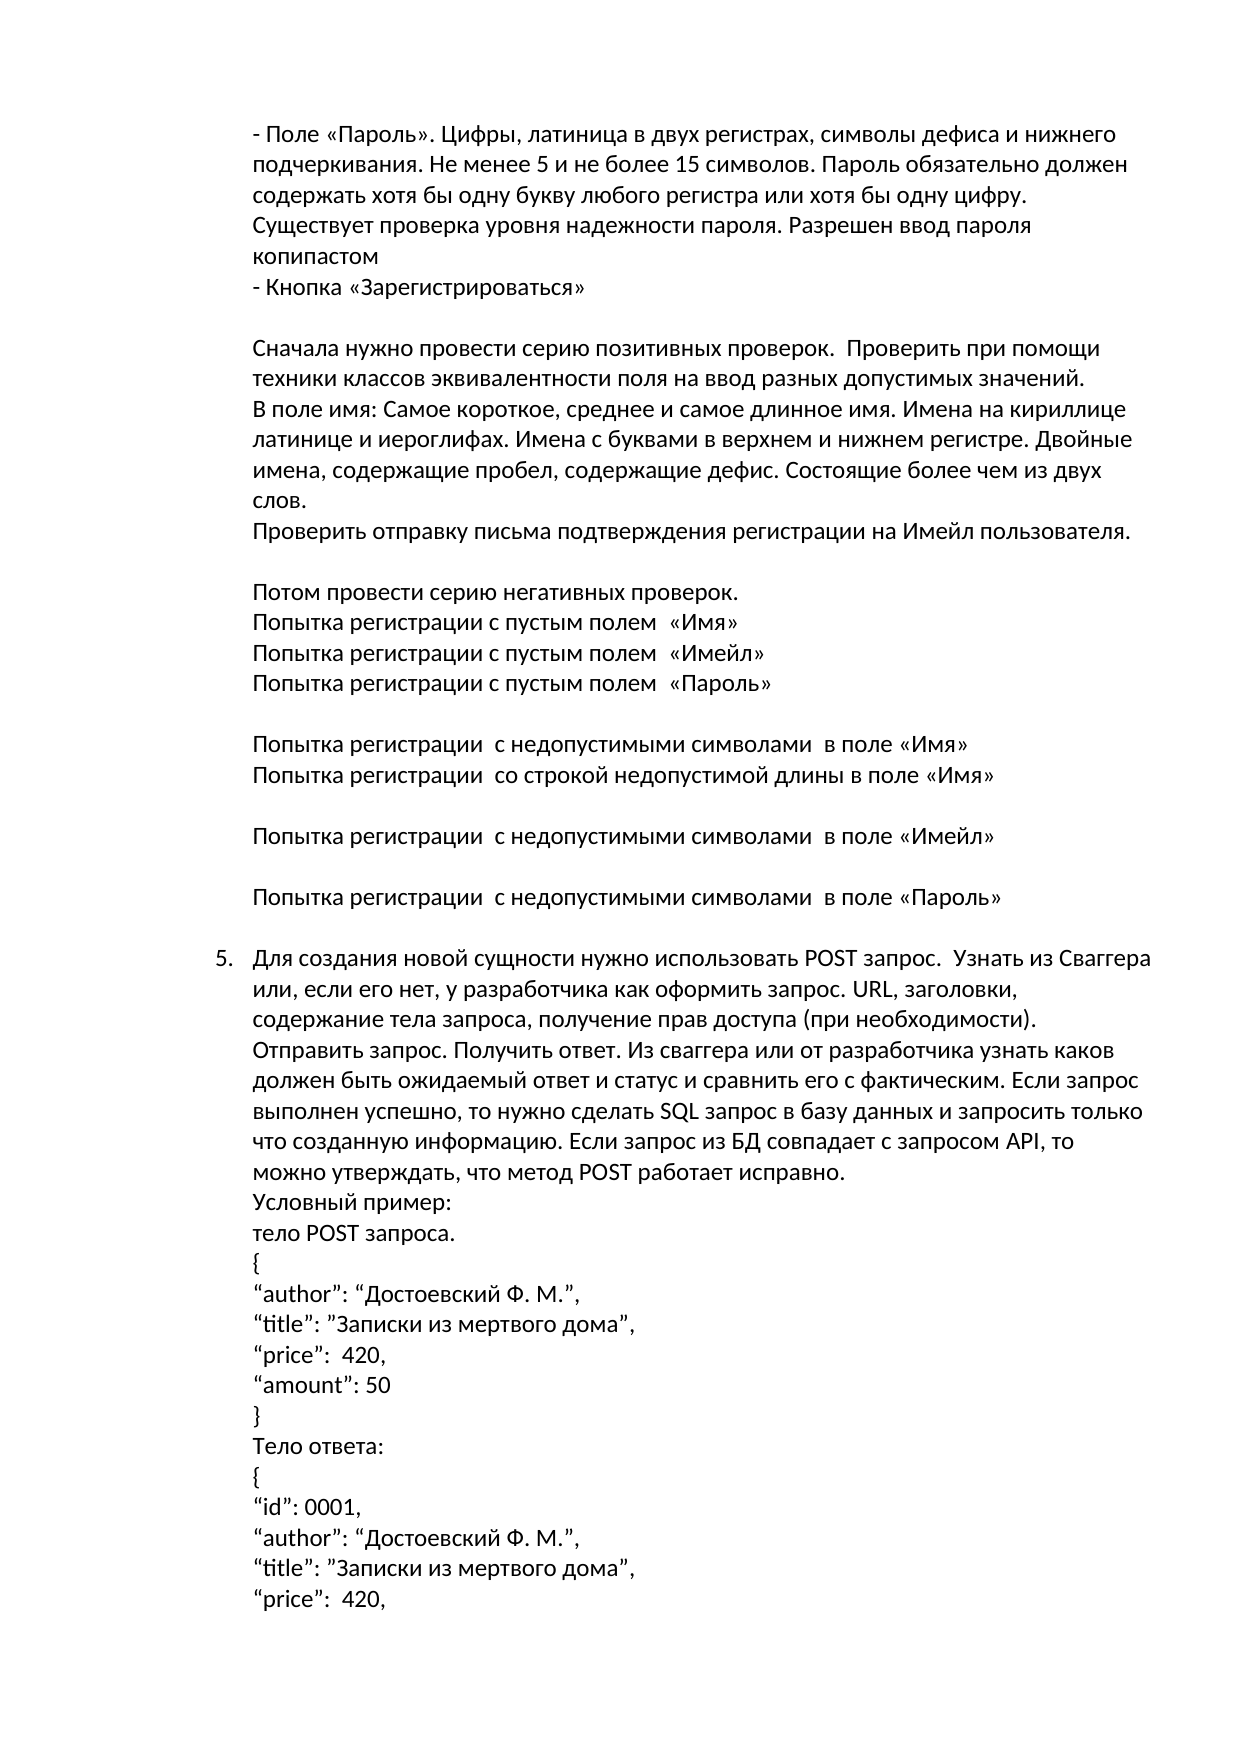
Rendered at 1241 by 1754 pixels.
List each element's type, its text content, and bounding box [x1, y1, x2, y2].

list { [252, 1247, 1152, 1278]
list “author”: “Достоевский Ф. М.”, [252, 1522, 1152, 1553]
list “amount”: 50 [252, 1369, 1152, 1400]
list Проверить отправку письма подтверждения регистрации на Имейл пользователя. [252, 515, 1152, 545]
list Потом провести серию негативных проверок. [252, 576, 1152, 606]
list Попытка регистрации со строкой недопустимой длины в поле «Имя» [252, 759, 1152, 789]
list Попытка регистрации с пустым полем «Пароль» [252, 667, 1152, 698]
list Попытка регистрации с пустым полем «Имя» [252, 606, 1152, 637]
list “title”: ”Записки из мертвого дома”, [252, 1553, 1152, 1583]
list Попытка регистрации с недопустимыми символами в поле «Имейл» [252, 820, 1152, 851]
list Попытка регистрации с недопустимыми символами в поле «Пароль» [252, 881, 1152, 912]
list { [252, 1461, 1152, 1492]
list } [252, 1400, 1152, 1431]
list “price”: 420, [252, 1339, 1152, 1369]
list Сначала нужно провести серию позитивных проверок. Проверить при помощи техники классов эквивалентности поля на ввод разных допустимых значений. [252, 332, 1152, 393]
list Попытка регистрации с пустым полем «Имейл» [252, 637, 1152, 667]
list - Кнопка «Зарегистрироваться» [252, 271, 1152, 301]
list “title”: ”Записки из мертвого дома”, [252, 1308, 1152, 1339]
list “price”: 420, [252, 1583, 1152, 1614]
list “id”: 0001, [252, 1492, 1152, 1522]
list В поле имя: Самое короткое, среднее и самое длинное имя. Имена на кириллице латинице и иероглифах. Имена с буквами в верхнем и нижнем регистре. Двойные имена, содержащие пробел, содержащие дефис. Состоящие более чем из двух слов. [252, 393, 1152, 515]
list Условный пример: [252, 1186, 1152, 1217]
list тело POST запроса. [252, 1217, 1152, 1247]
list “author”: “Достоевский Ф. М.”, [252, 1278, 1152, 1308]
list Попытка регистрации с недопустимыми символами в поле «Имя» [252, 728, 1152, 759]
list Тело ответа: [252, 1431, 1152, 1461]
list Для создания новой сущности нужно использовать POST запрос. Узнать из Сваггера или, если его нет, у разработчика как оформить запрос. URL, заголовки, содержание тела запроса, получение прав доступа (при необходимости). Отправить запрос. Получить ответ. Из сваггера или от разработчика узнать каков должен быть ожидаемый ответ и статус и сравнить его с фактическим. Если запрос выполнен успешно, то нужно сделать SQL запрос в базу данных и запросить только что созданную информацию. Если запрос из БД совпадает с запросом API, то можно утверждать, что метод POST работает исправно. [215, 942, 1152, 1186]
list - Поле «Пароль». Цифры, латиница в двух регистрах, символы дефиса и нижнего подчеркивания. Не менее 5 и не более 15 символов. Пароль обязательно должен содержать хотя бы одну букву любого регистра или хотя бы одну цифру. Существует проверка уровня надежности пароля. Разрешен ввод пароля копипастом [252, 118, 1152, 271]
